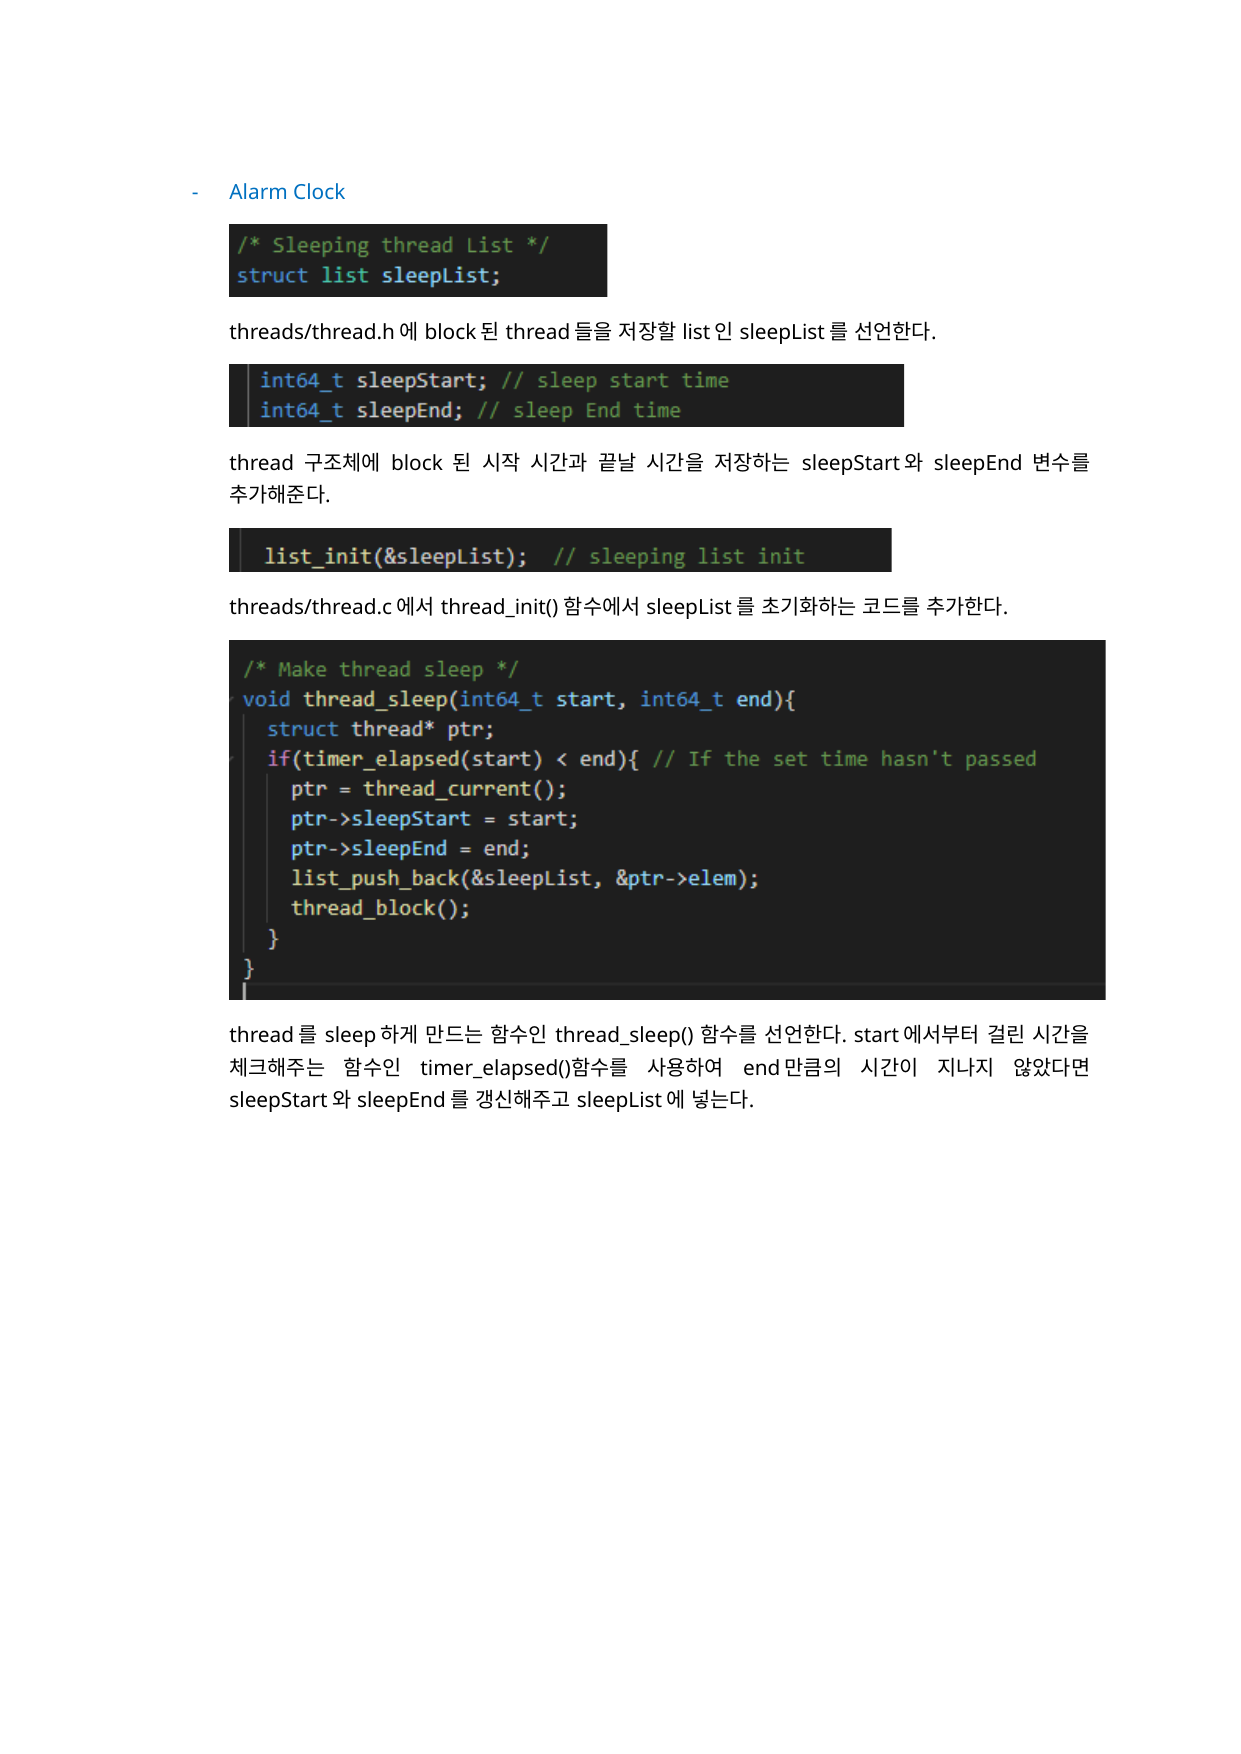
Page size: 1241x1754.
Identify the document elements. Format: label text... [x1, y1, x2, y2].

list thread 구조체에 block 된 시작 시간과 끝날 시간을 저장하는 sleepStart와 sleepEnd 변수를 추가해준다. [229, 446, 1090, 509]
picture [229, 364, 905, 427]
picture [229, 640, 1106, 1000]
picture [229, 528, 892, 572]
list threads/thread.h에 block된 thread들을 저장할 list인 sleepList를 선언한다. [229, 315, 1090, 346]
list threads/thread.c에서 thread_init() 함수에서 sleepList를 초기화하는 코드를 추가한다. [229, 591, 1090, 621]
list thread를 sleep하게 만드는 함수인 thread_sleep() 함수를 선언한다. start에서부터 걸린 시간을 체크해주는 함수인 timer_elapsed()함수를 사용하여 end만큼의 시간이 지나지 않았다면 sleepStart와 sleepEnd를 갱신해주고 sleepList에 넣는다. [229, 1018, 1090, 1114]
picture [229, 224, 608, 297]
list Alarm Clock [192, 177, 1090, 206]
